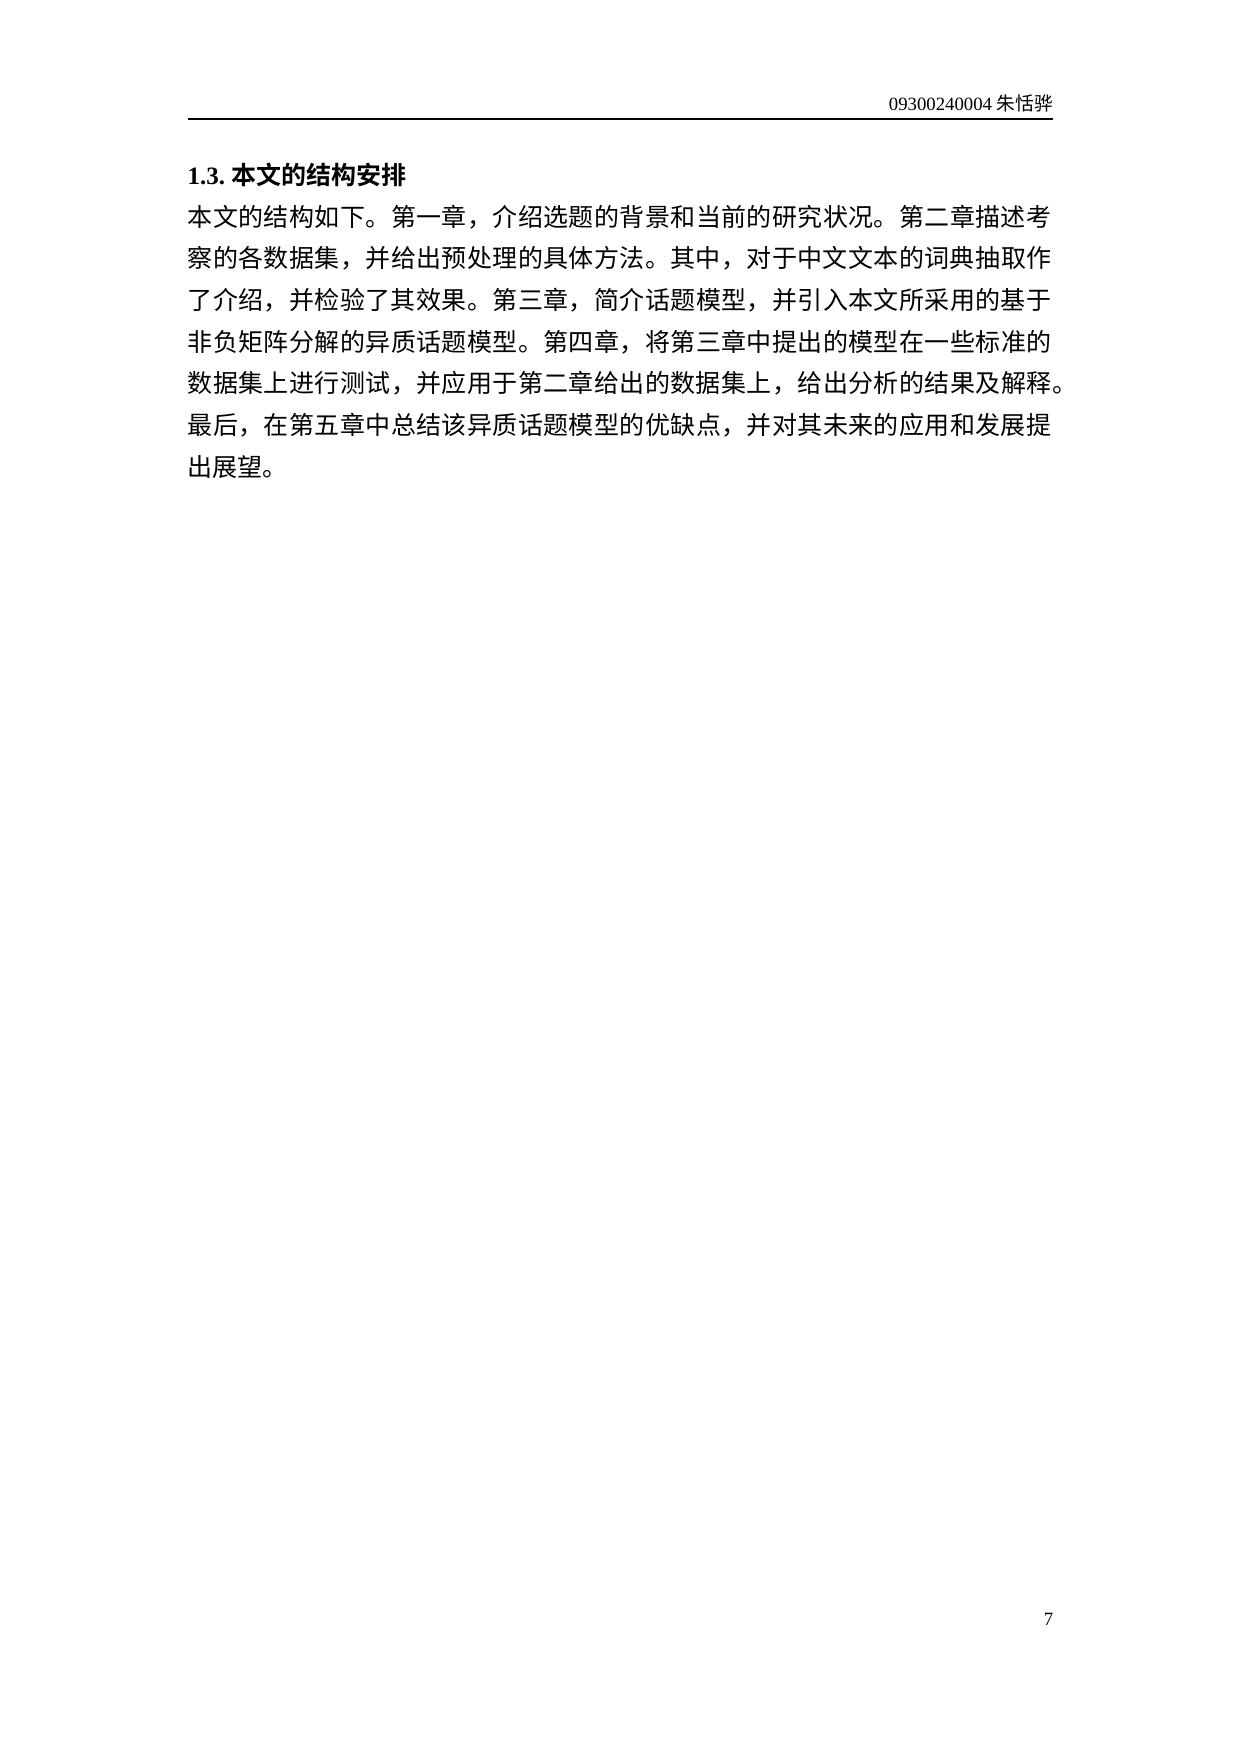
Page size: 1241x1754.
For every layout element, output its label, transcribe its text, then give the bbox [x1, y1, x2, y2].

text 本文的结构如下。第一章，介绍选题的背景和当前的研究状况。第二章描述考察的各数据集，并给出预处理的具体方法。其中，对于中文文本的词典抽取作了介绍，并检验了其效果。第三章，简介话题模型，并引入本文所采用的基于非负矩阵分解的异质话题模型。第四章，将第三章中提出的模型在一些标准的数据集上进行测试，并应用于第二章给出的数据集上，给出分析的结果及解释。最后，在第五章中总结该异质话题模型的优缺点，并对其未来的应用和发展提出展望。 [187, 192, 1053, 483]
subtitle 本文的结构安排 [187, 150, 1053, 192]
